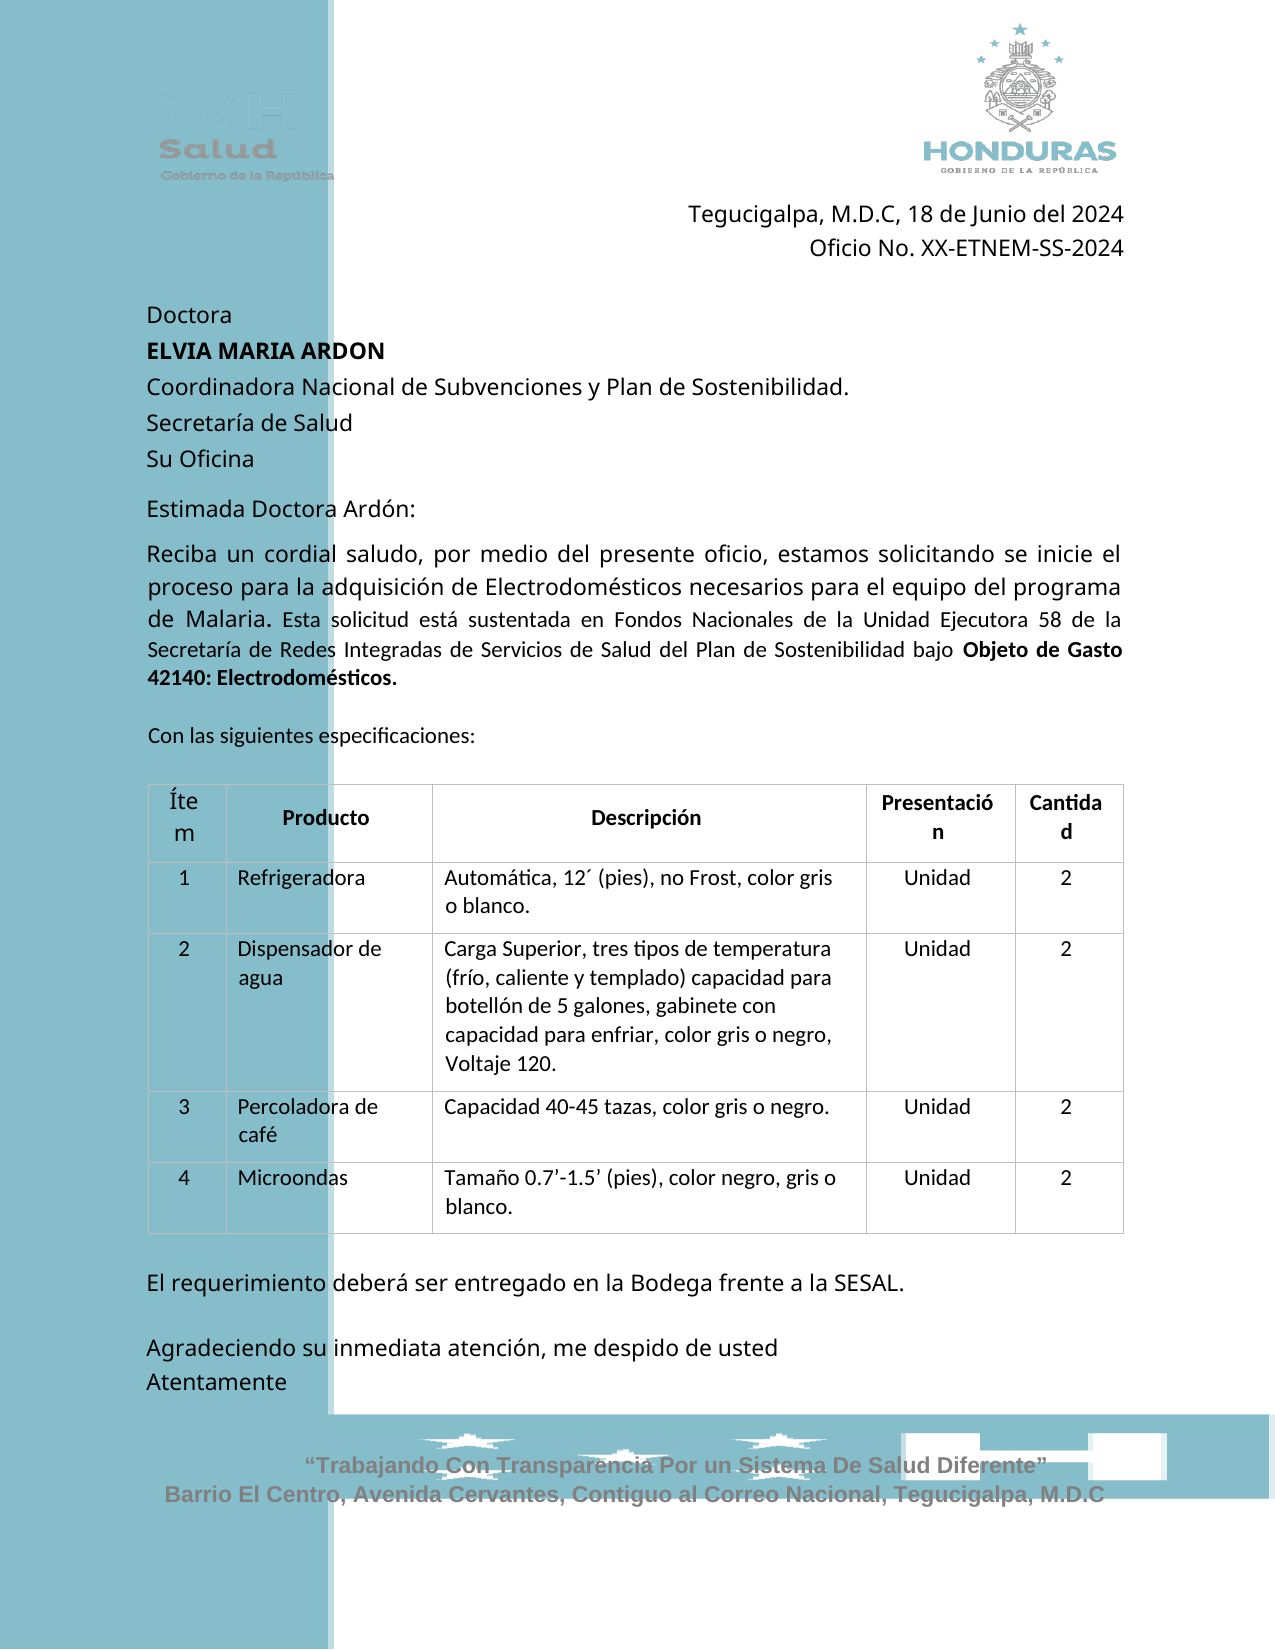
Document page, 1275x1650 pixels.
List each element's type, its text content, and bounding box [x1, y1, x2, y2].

table_cell 4 [149, 1163, 226, 1233]
table_cell 3 [149, 1092, 226, 1162]
text Agradeciendo su inmediata atención, me despido de usted [146, 1332, 1123, 1364]
text Coordinadora Nacional de Subvenciones y Plan de Sostenibilidad. [146, 371, 1123, 402]
table_header Ítem [149, 785, 226, 862]
table_header Producto [227, 785, 432, 862]
text Atentamente [146, 1366, 1123, 1397]
table_cell 2 [1016, 1163, 1123, 1233]
text Oficio No. XX-ETNEM-SS-2024 [148, 232, 1124, 263]
table_cell 2 [149, 934, 226, 1091]
table_cell Percoladora de café [227, 1092, 432, 1162]
table_cell 2 [1016, 863, 1123, 933]
table_cell Unidad [867, 1092, 1015, 1162]
table_header Presentación [867, 785, 1015, 862]
table_cell Unidad [867, 1163, 1015, 1233]
table_cell Refrigeradora [227, 863, 432, 933]
text Con las siguientes especificaciones: [148, 721, 1123, 749]
table_cell 2 [1016, 934, 1123, 1091]
table_cell Automática, 12´ (pies), no Frost, color gris o blanco. [433, 863, 866, 933]
table_cell 2 [1016, 1092, 1123, 1162]
text Estimada Doctora Ardón: [146, 493, 1123, 525]
text Reciba un cordial saludo, por medio del presente oficio, estamos solicitando se inicie el proceso para la adquisición de Electrodomésticos necesarios para el equipo del programa de Malaria. Esta solicitud está sustentada en Fondos Nacionales de la Unidad Ejecutora 58 de la Secretaría de Redes Integradas de Servicios de Salud del Plan de Sostenibilidad bajo Objeto de Gasto 42140: Electrodomésticos. [146, 538, 1123, 692]
text Doctora [146, 299, 1123, 330]
table_header Cantidad [1016, 785, 1123, 862]
text Secretaría de Salud [146, 407, 1123, 438]
table_cell 1 [149, 863, 226, 933]
text Tegucigalpa, M.D.C, 18 de Junio del 2024 [148, 198, 1124, 229]
text Su Oficina [146, 443, 1123, 474]
table_cell Tamaño 0.7’-1.5’ (pies), color negro, gris o blanco. [433, 1163, 866, 1233]
table_cell Capacidad 40-45 tazas, color gris o negro. [433, 1092, 866, 1162]
table_cell Carga Superior, tres tipos de temperatura (frío, caliente y templado) capacidad para botellón de 5 galones, gabinete con capacidad para enfriar, color gris o negro, Voltaje 120. [433, 934, 866, 1091]
table_header Descripción [433, 785, 866, 862]
table_cell Microondas [227, 1163, 432, 1233]
table_cell Unidad [867, 934, 1015, 1091]
table_cell Unidad [867, 863, 1015, 933]
picture [0, 0, 1275, 1649]
text El requerimiento deberá ser entregado en la Bodega frente a la SESAL. [146, 1266, 1123, 1298]
table_cell Dispensador de agua [227, 934, 432, 1091]
text ELVIA MARIA ARDON [146, 335, 1123, 366]
